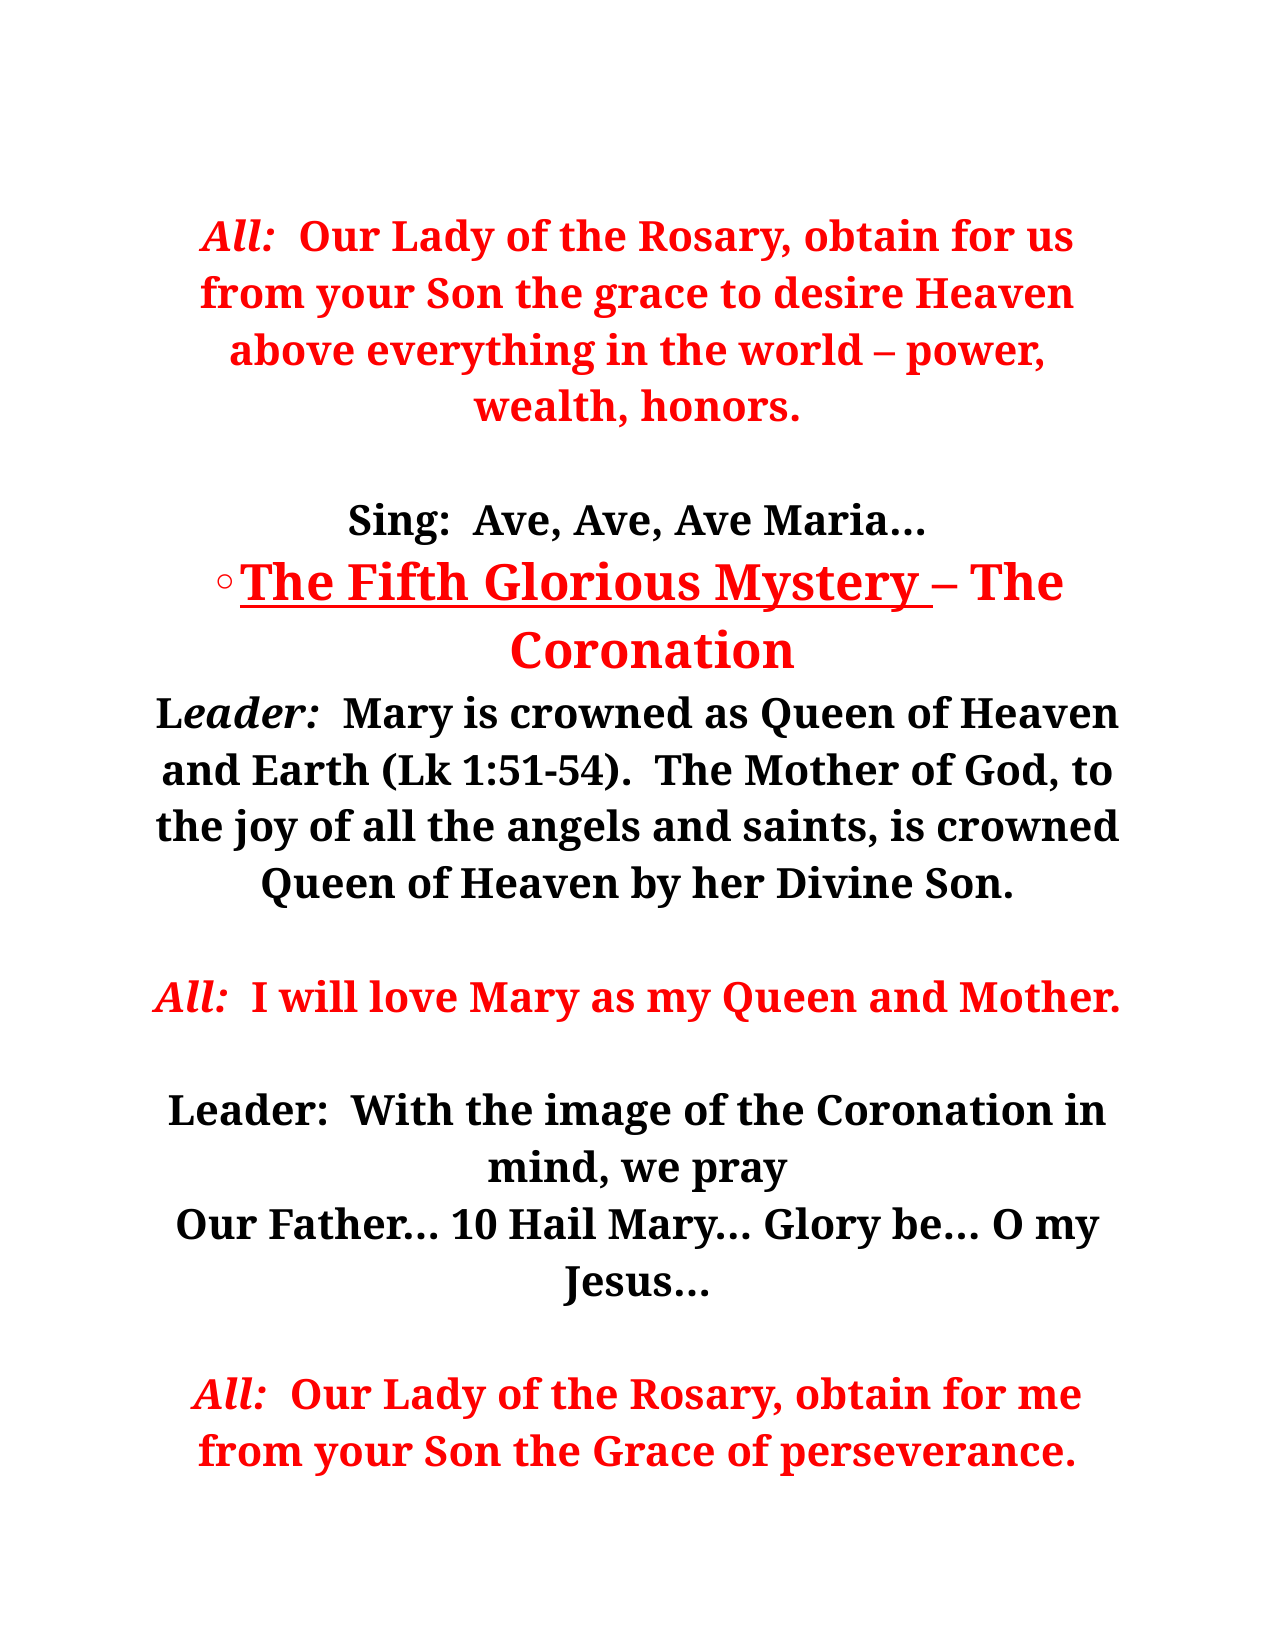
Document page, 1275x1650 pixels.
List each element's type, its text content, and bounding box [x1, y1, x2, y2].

list The Fifth Glorious Mystery – The Coronation [150, 547, 1125, 684]
text All: Our Lady of the Rosary, obtain for me from your Son the Grace of perseverance. [150, 1365, 1125, 1478]
text All: Our Lady of the Rosary, obtain for us from your Son the grace to desire Heaven above everything in the world – power, wealth, honors. [150, 207, 1125, 434]
text Leader: With the image of the Coronation in mind, we pray [150, 1081, 1125, 1194]
text All: I will love Mary as my Queen and Mother. [150, 967, 1125, 1024]
text Our Father… 10 Hail Mary… Glory be… O my Jesus… [150, 1194, 1125, 1308]
text Sing: Ave, Ave, Ave Maria… [150, 491, 1125, 547]
text Leader: Mary is crowned as Queen of Heaven and Earth (Lk 1:51-54). The Mother of God, to the joy of all the angels and saints, is crowned Queen of Heaven by her Divine Son. [150, 684, 1125, 911]
